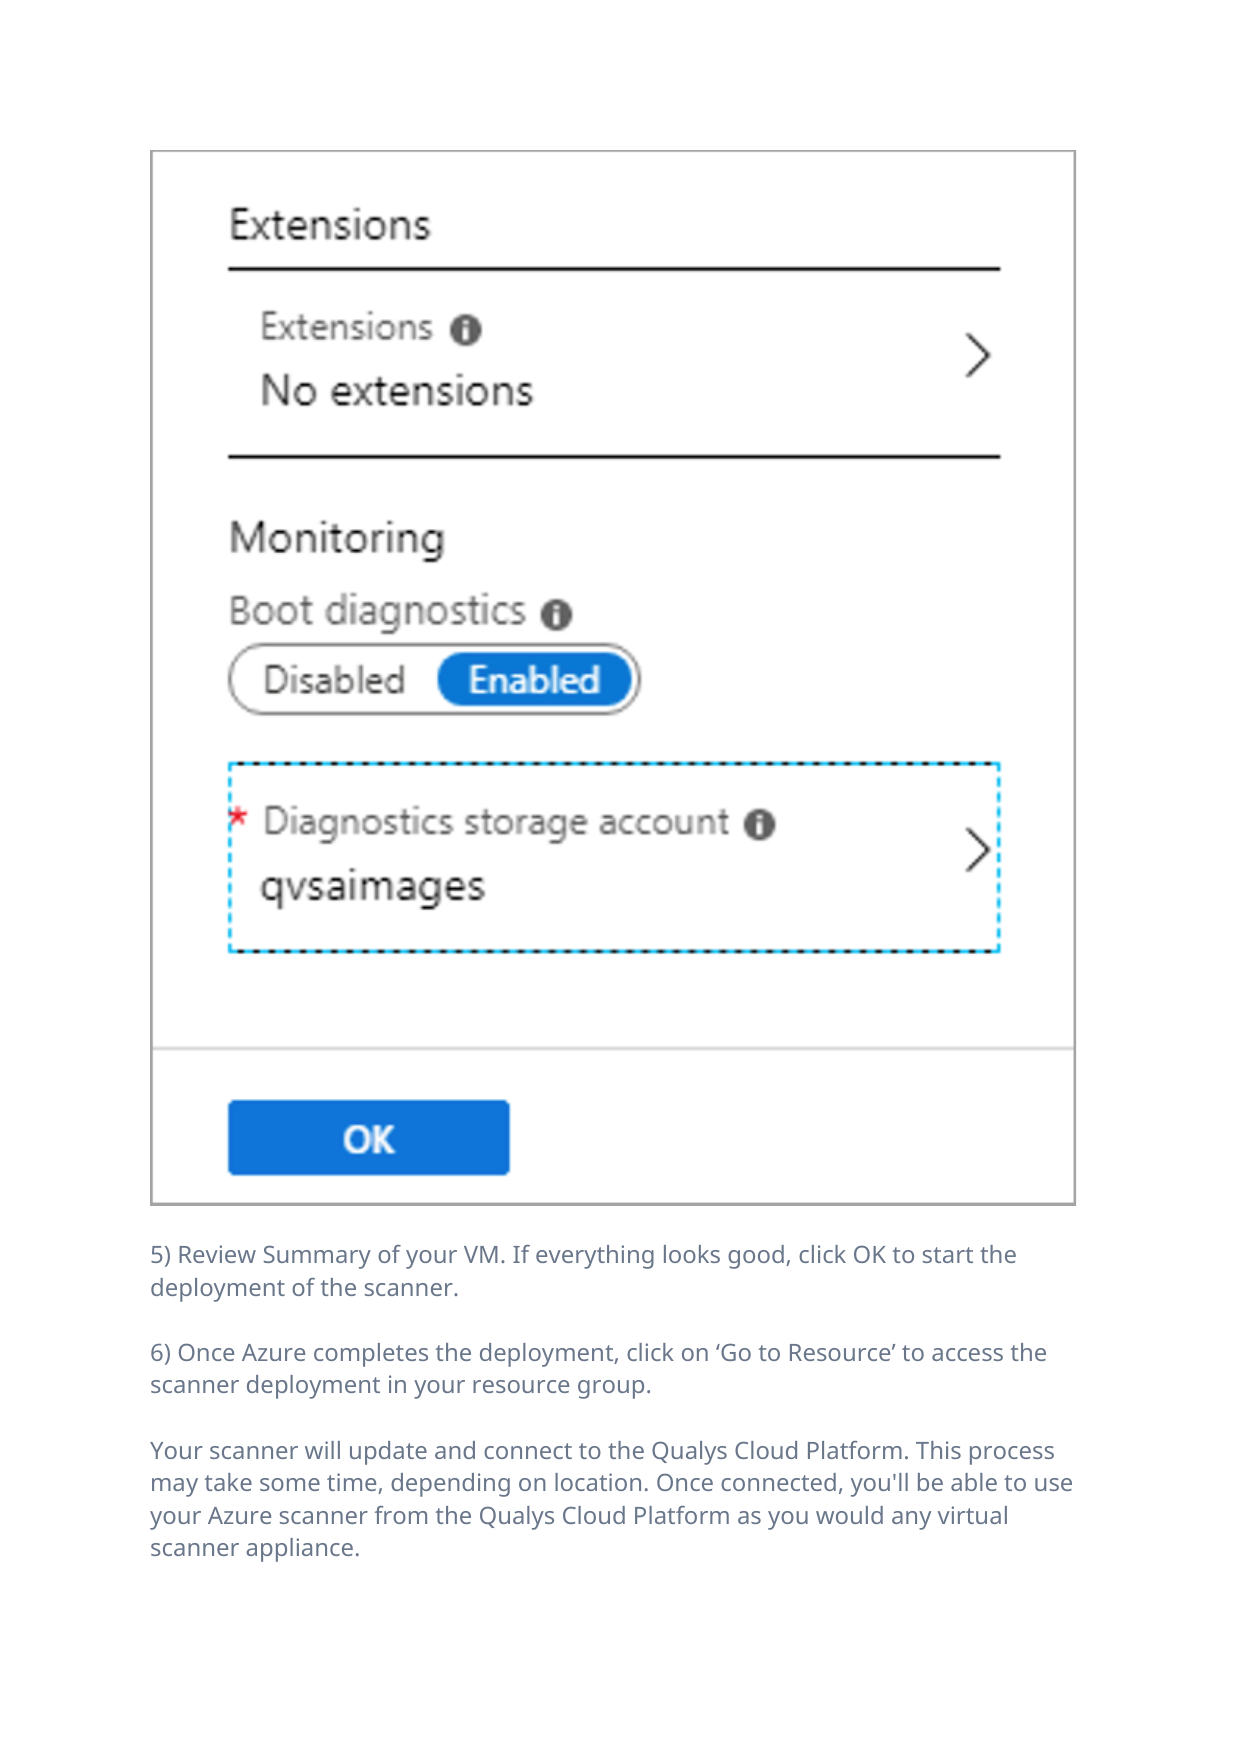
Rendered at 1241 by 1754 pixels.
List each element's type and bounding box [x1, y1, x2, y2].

picture [150, 150, 1077, 1206]
text [150, 150, 1090, 1564]
